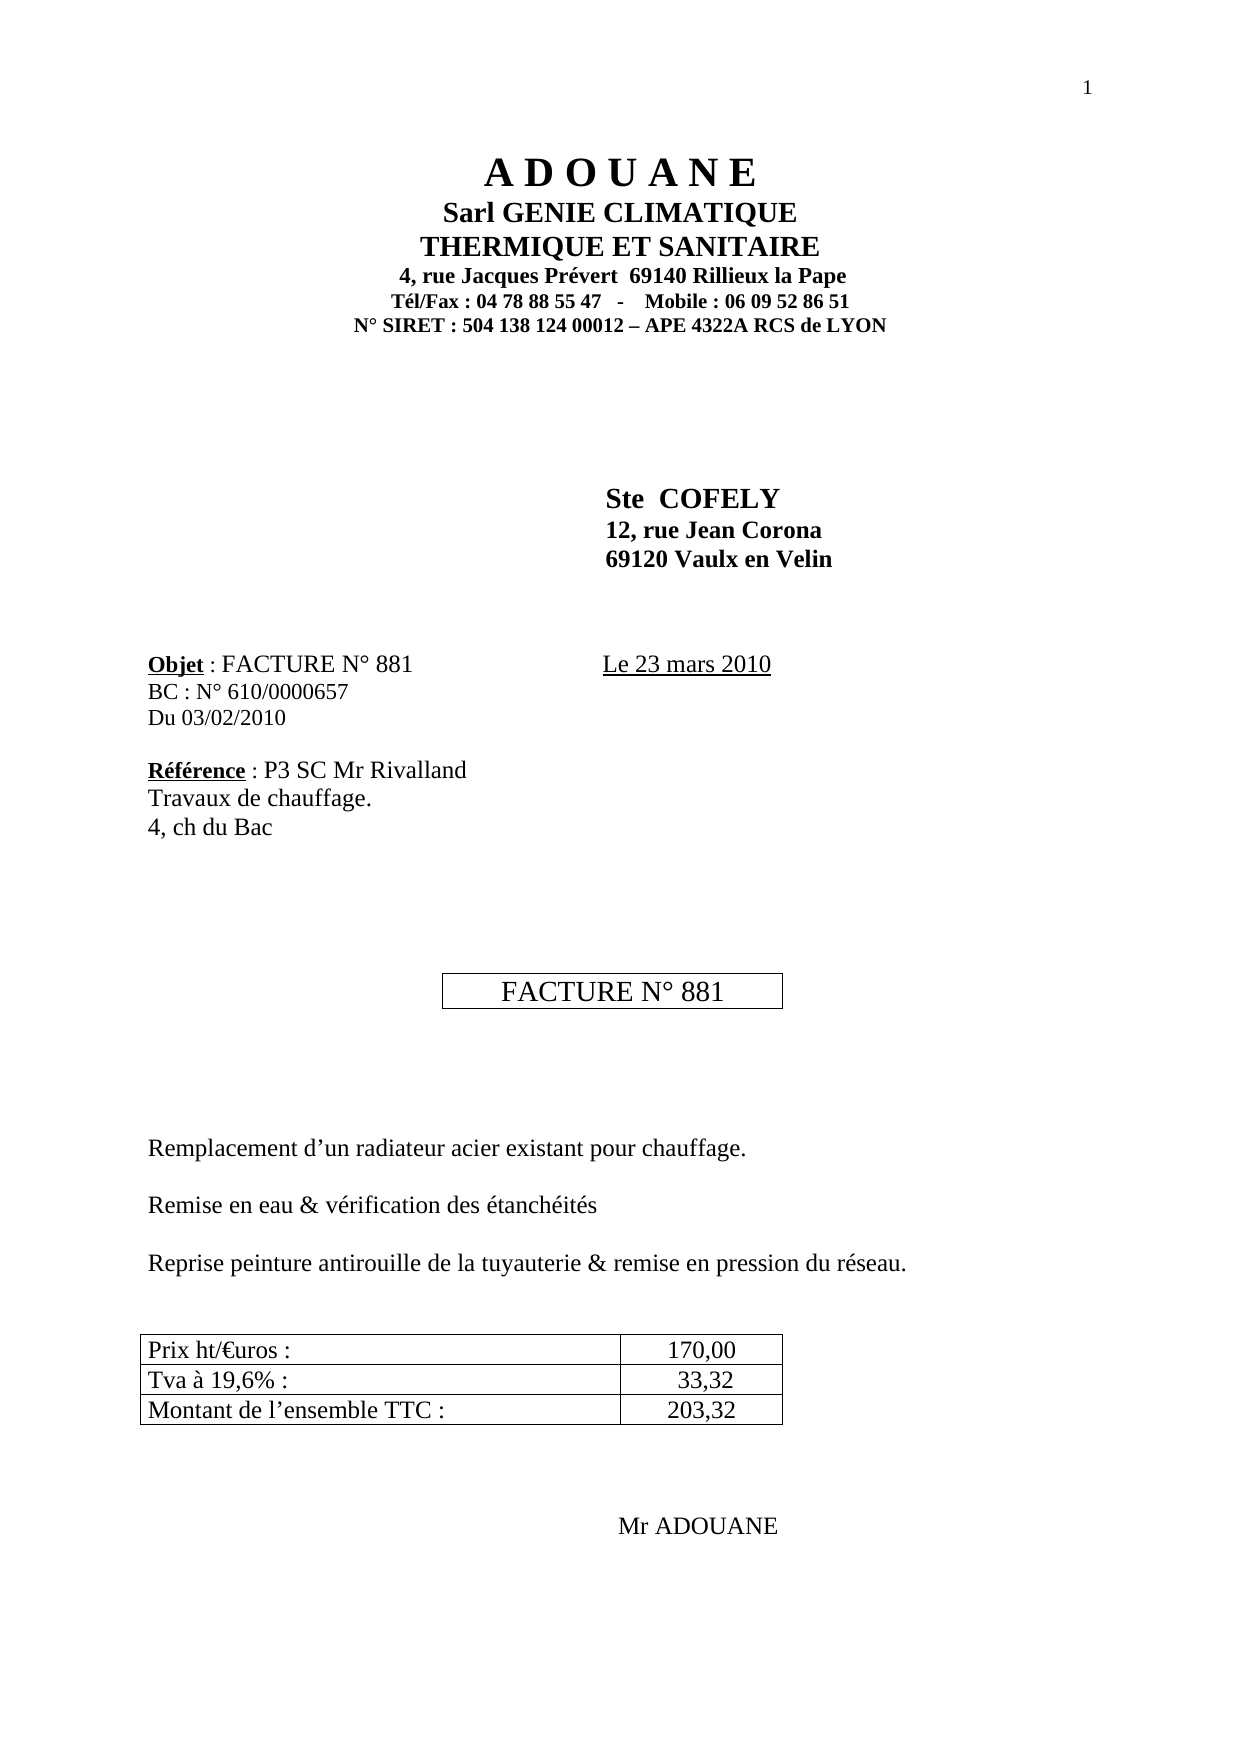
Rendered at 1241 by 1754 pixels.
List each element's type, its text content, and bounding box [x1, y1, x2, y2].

subtitle N° SIRET : 504 138 124 00012 – APE 4322A RCS de LYON [148, 313, 1093, 337]
text 69120 Vaulx en Velin [148, 544, 1093, 572]
subtitle THERMIQUE ET SANITAIRE [148, 229, 1093, 263]
text 4, rue Jacques Prévert 69140 Rillieux la Pape [148, 263, 1093, 289]
text 4, ch du Bac [148, 812, 1093, 841]
text 12, rue Jean Corona [148, 515, 1093, 544]
table_cell Montant de l’ensemble TTC : [141, 1395, 620, 1424]
table_cell 203,32 [621, 1395, 782, 1424]
table_header 170,00 [621, 1335, 782, 1364]
text Tél/Fax : 04 78 88 55 47 - Mobile : 06 09 52 86 51 [148, 289, 1093, 313]
table_cell Tva à 19,6% : [141, 1365, 620, 1394]
table_header Prix ht/€uros : [141, 1335, 620, 1364]
text Remise en eau & vérification des étanchéités [148, 1191, 1093, 1219]
text Mr ADOUANE [148, 1511, 1093, 1540]
text Référence : P3 SC Mr Rivalland [148, 755, 1093, 783]
text Reprise peinture antirouille de la tuyauterie & remise en pression du réseau. [148, 1248, 1093, 1277]
text Remplacement d’un radiateur acier existant pour chauffage. [148, 1133, 1093, 1162]
text Du 03/02/2010 [148, 704, 1093, 731]
text Objet : FACTURE N° 881 Le 23 mars 2010 [148, 649, 1093, 678]
subtitle Ste COFELY [148, 481, 1093, 515]
table_header FACTURE N° 881 [443, 974, 782, 1007]
table_cell 33,32 [621, 1365, 782, 1394]
text BC : N° 610/0000657 [148, 678, 1093, 704]
title A D O U A N E [148, 148, 1093, 196]
text Sarl GENIE CLIMATIQUE [148, 196, 1093, 229]
text Travaux de chauffage. [148, 783, 1093, 812]
